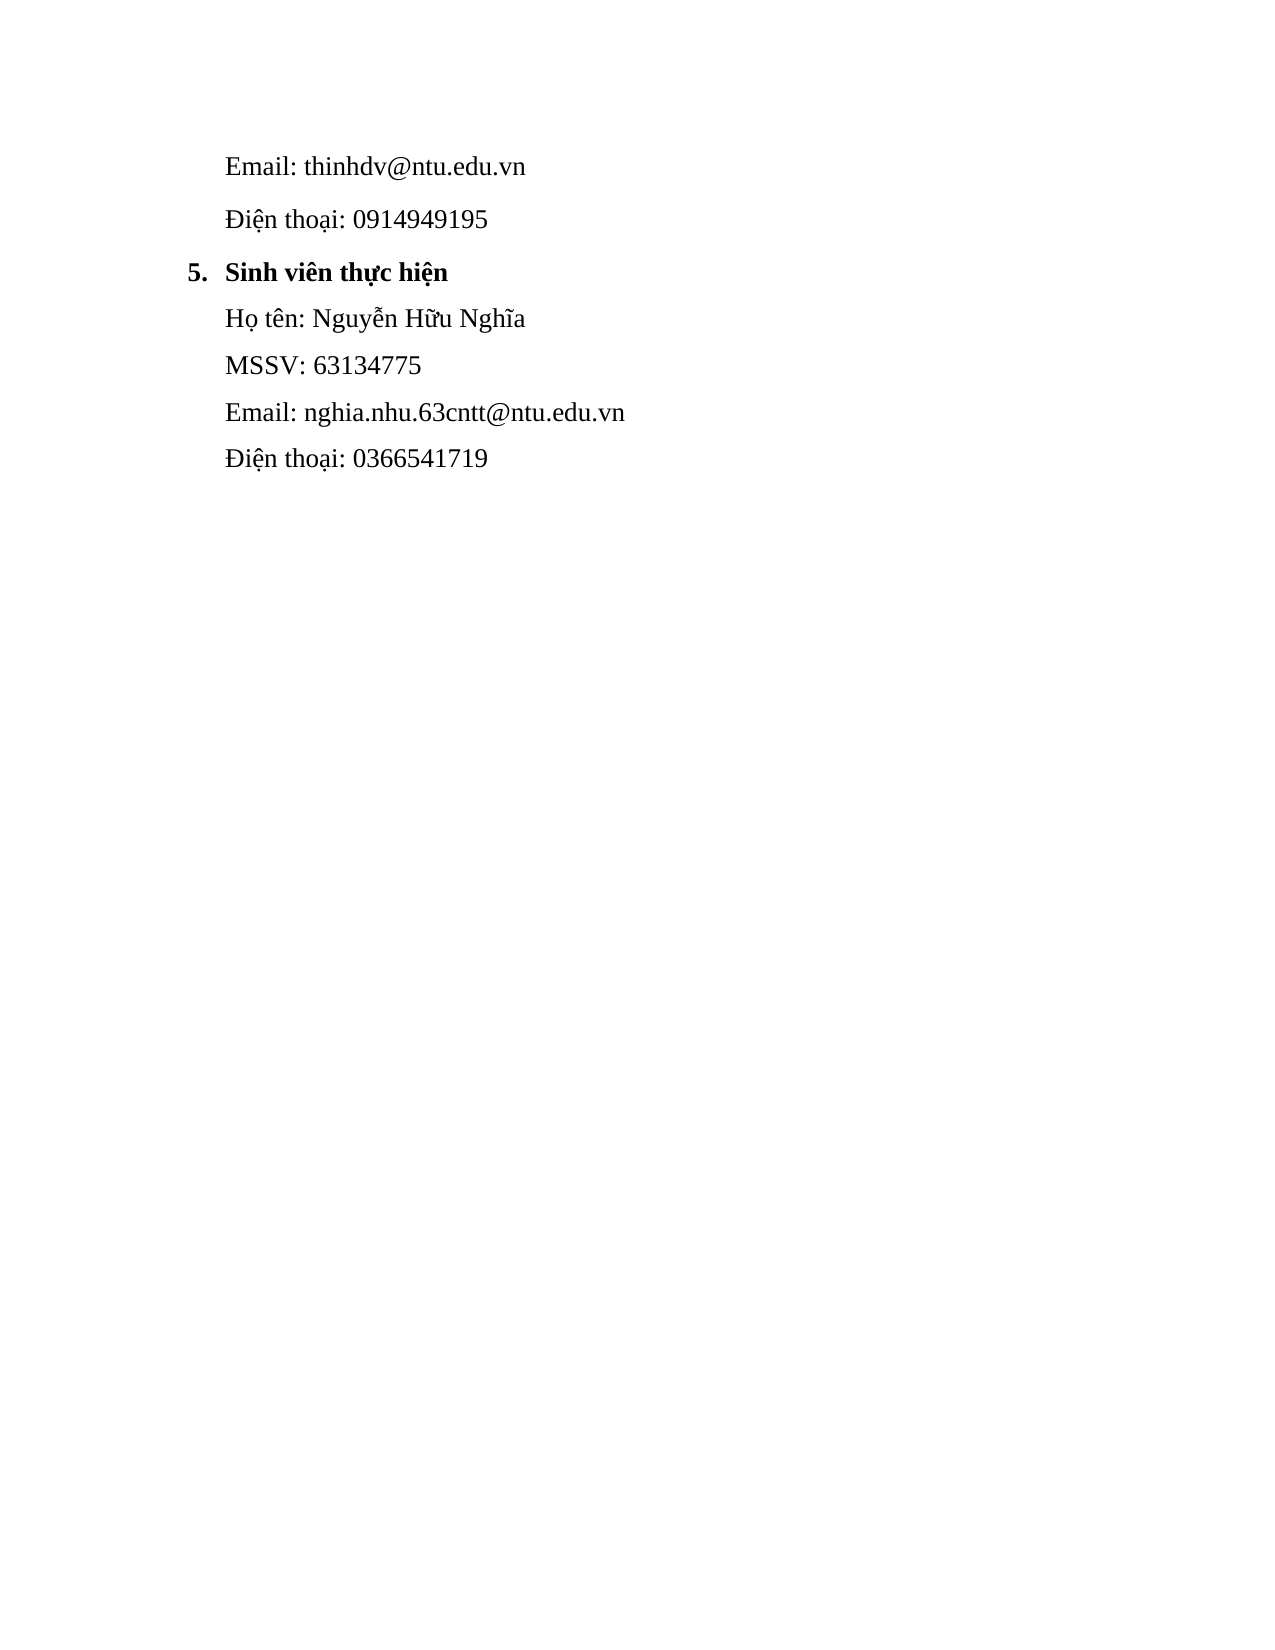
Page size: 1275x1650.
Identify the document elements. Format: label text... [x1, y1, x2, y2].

text Điện thoại: 0914949195 [225, 203, 1125, 234]
list Họ tên: Nguyễn Hữu Nghĩa [225, 302, 1125, 334]
list Sinh viên thực hiện [187, 256, 1125, 287]
text Email: thinhdv@ntu.edu.vn [225, 150, 1125, 181]
list Điện thoại: 0366541719 [225, 442, 1125, 474]
list Email: nghia.nhu.63cntt@ntu.edu.vn [225, 396, 1125, 427]
list MSSV: 63134775 [225, 349, 1125, 380]
